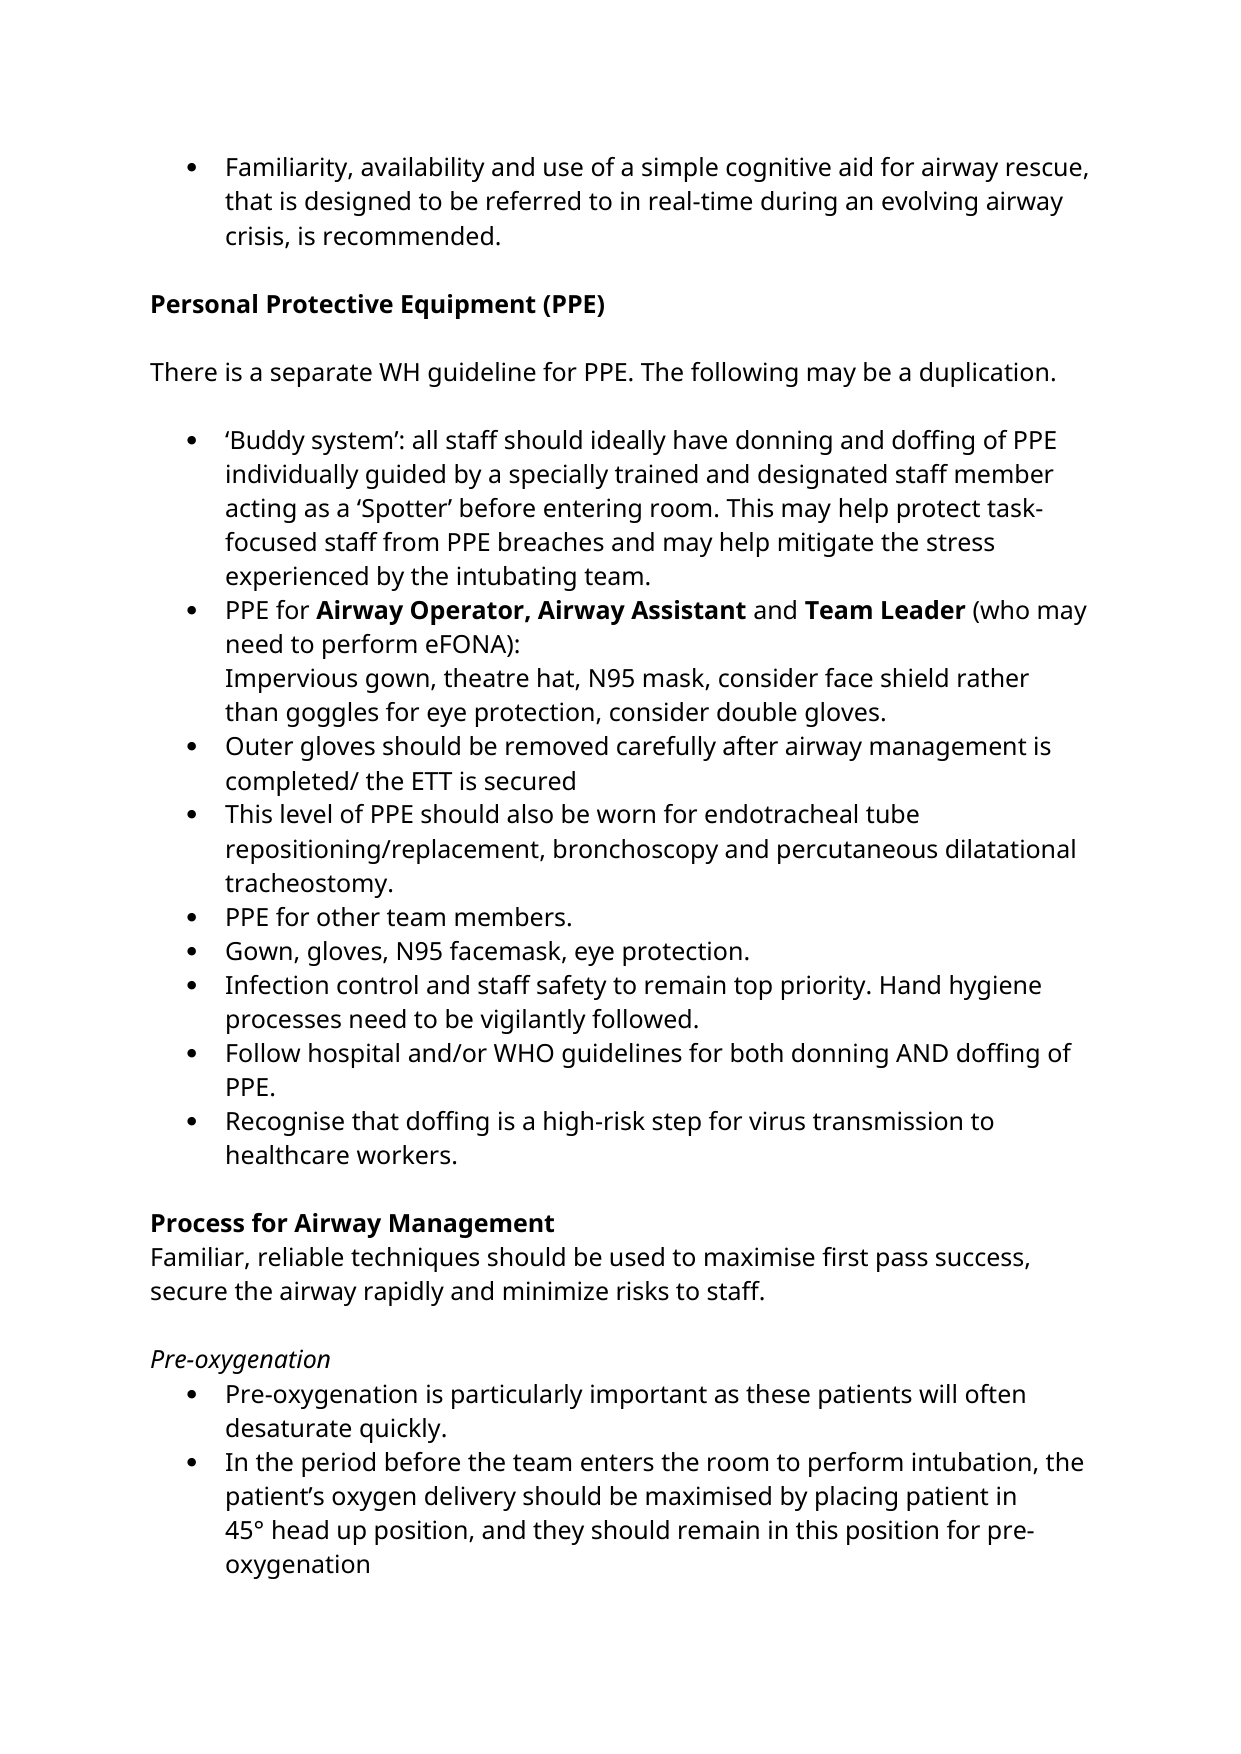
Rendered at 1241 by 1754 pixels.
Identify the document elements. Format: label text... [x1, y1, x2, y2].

list Recognise that doffing is a high-risk step for virus transmission to healthcare workers. [187, 1104, 1090, 1172]
text Personal Protective Equipment (PPE) [150, 286, 1090, 320]
list Impervious gown, theatre hat, N95 mask, consider face shield rather than goggles for eye protection, consider double gloves. [225, 661, 1090, 729]
text There is a separate WH guideline for PPE. The following may be a duplication. [150, 354, 1090, 388]
list Infection control and staff safety to remain top priority. Hand hygiene processes need to be vigilantly followed. [187, 967, 1090, 1036]
list In the period before the team enters the room to perform intubation, the patient’s oxygen delivery should be maximised by placing patient in 45° head up position, and they should remain in this position for pre-oxygenation [187, 1444, 1090, 1581]
list Pre-oxygenation is particularly important as these patients will often desaturate quickly. [187, 1376, 1090, 1444]
list ‘Buddy system’: all staff should ideally have donning and doffing of PPE individually guided by a specially trained and designated staff member acting as a ‘Spotter’ before entering room. This may help protect task-focused staff from PPE breaches and may help mitigate the stress experienced by the intubating team. [187, 422, 1090, 593]
text Process for Airway Management [150, 1206, 1090, 1240]
text Pre-oxygenation [150, 1342, 1090, 1376]
list PPE for other team members. [187, 899, 1090, 933]
list Familiarity, availability and use of a simple cognitive aid for airway rescue, that is designed to be referred to in real-time during an evolving airway crisis, is recommended. [187, 150, 1090, 252]
list Outer gloves should be removed carefully after airway management is completed/ the ETT is secured [187, 729, 1090, 797]
list Follow hospital and/or WHO guidelines for both donning AND doffing of PPE. [187, 1036, 1090, 1104]
list This level of PPE should also be worn for endotracheal tube repositioning/replacement, bronchoscopy and percutaneous dilatational tracheostomy. [187, 797, 1090, 899]
list PPE for Airway Operator, Airway Assistant and Team Leader (who may need to perform eFONA): [187, 593, 1090, 661]
list Gown, gloves, N95 facemask, eye protection. [187, 933, 1090, 967]
text Familiar, reliable techniques should be used to maximise first pass success, secure the airway rapidly and minimize risks to staff. [150, 1240, 1090, 1308]
